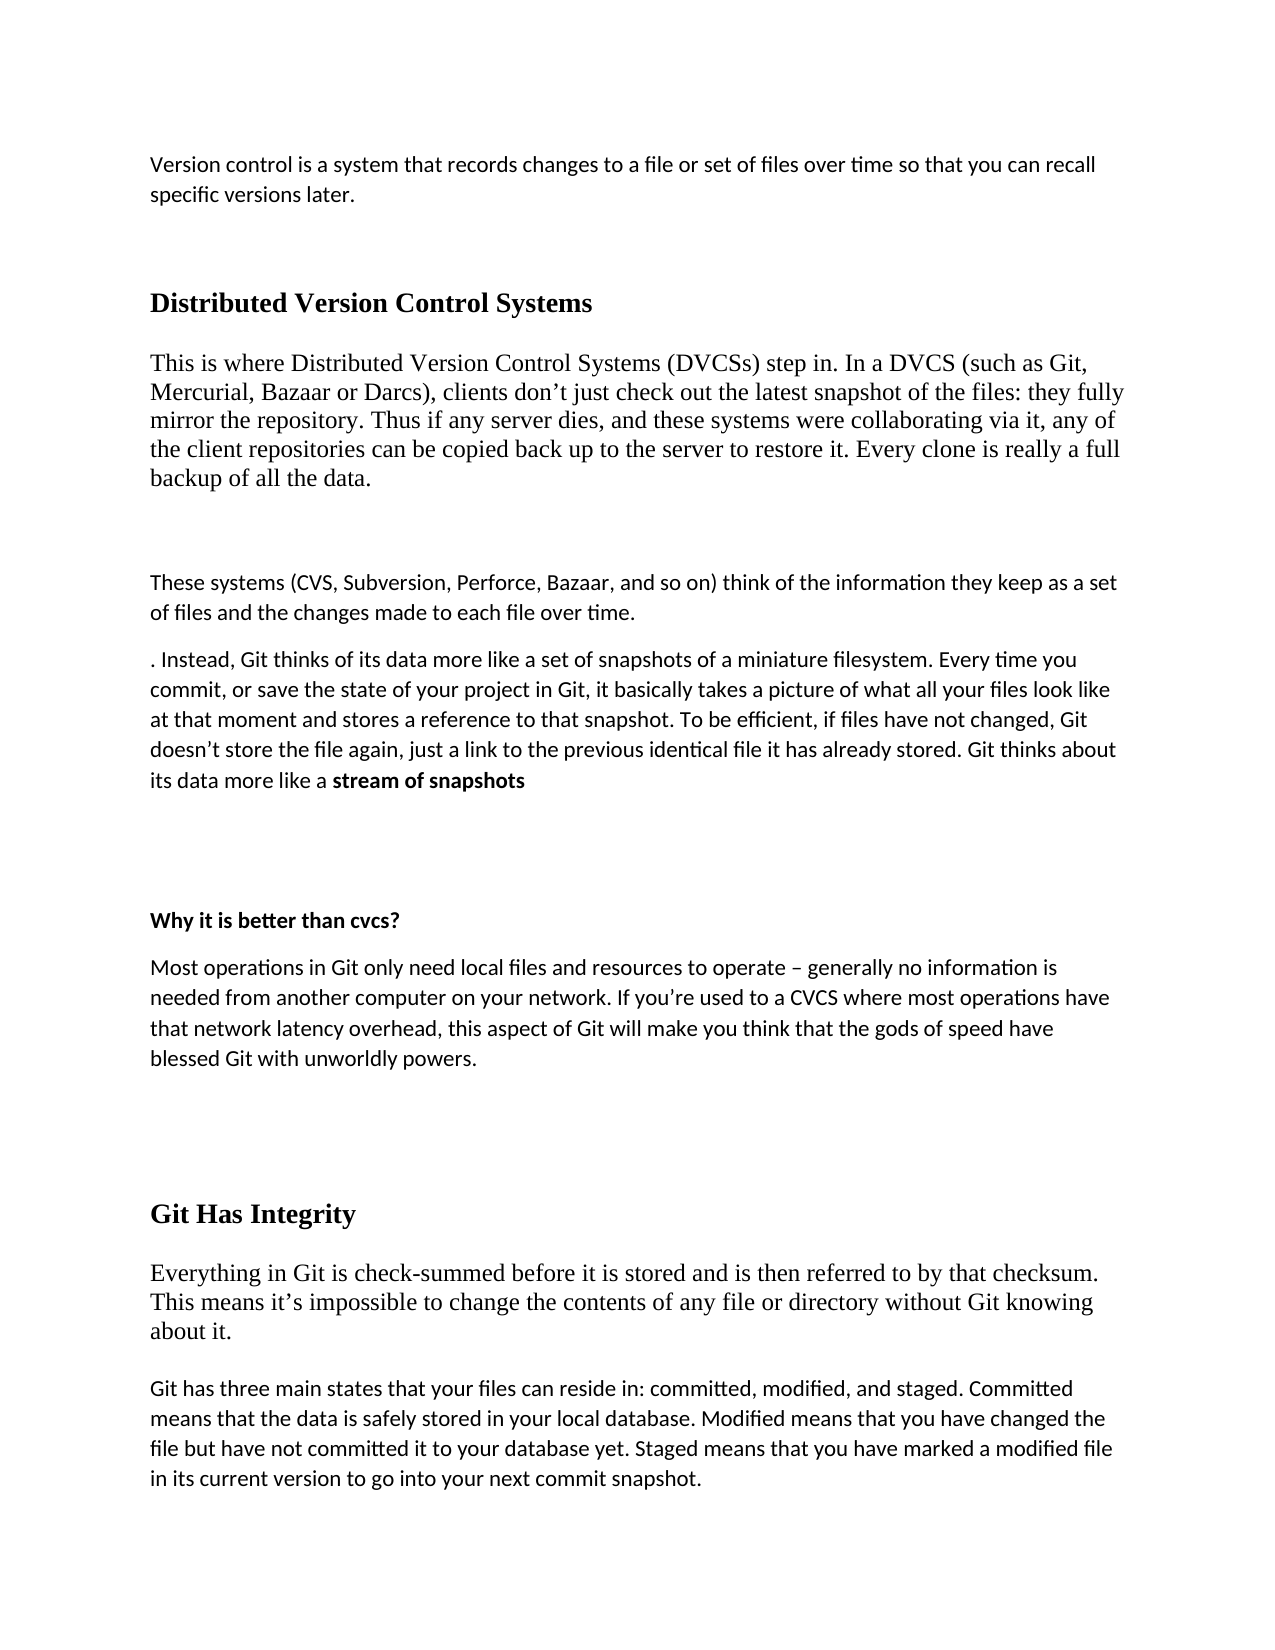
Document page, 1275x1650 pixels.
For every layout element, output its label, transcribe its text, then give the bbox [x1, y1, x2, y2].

subtitle Git Has Integrity [150, 1197, 1125, 1229]
text . Instead, Git thinks of its data more like a set of snapshots of a miniature filesystem. Every time you commit, or save the state of your project in Git, it basically takes a picture of what all your files look like at that moment and stores a reference to that snapshot. To be efficient, if files have not changed, Git doesn’t store the file again, just a link to the previous identical file it has already stored. Git thinks about its data more like a stream of snapshots [150, 645, 1125, 794]
text Git has three main states that your files can reside in: committed, modified, and staged. Committed means that the data is safely stored in your local database. Modified means that you have changed the file but have not committed it to your database yet. Staged means that you have marked a modified file in its current version to go into your next commit snapshot. [150, 1374, 1125, 1493]
text Everything in Git is check-summed before it is stored and is then referred to by that checksum. This means it’s impossible to change the contents of any file or directory without Git knowing about it. [150, 1258, 1125, 1345]
text Why it is better than cvcs? [150, 906, 1125, 934]
text This is where Distributed Version Control Systems (DVCSs) step in. In a DVCS (such as Git, Mercurial, Bazaar or Darcs), clients don’t just check out the latest snapshot of the files: they fully mirror the repository. Thus if any server dies, and these systems were collaborating via it, any of the client repositories can be copied back up to the server to restore it. Every clone is really a full backup of all the data. [150, 348, 1125, 492]
text Distributed Version Control Systems [150, 286, 1125, 319]
text Most operations in Git only need local files and resources to operate – generally no information is needed from another computer on your network. If you’re used to a CVCS where most operations have that network latency overhead, this aspect of Git will make you think that the gods of speed have blessed Git with unworldly powers. [150, 953, 1125, 1072]
text These systems (CVS, Subversion, Perforce, Bazaar, and so on) think of the information they keep as a set of files and the changes made to each file over time. [150, 568, 1125, 626]
text Version control is a system that records changes to a file or set of files over time so that you can recall specific versions later. [150, 150, 1125, 208]
